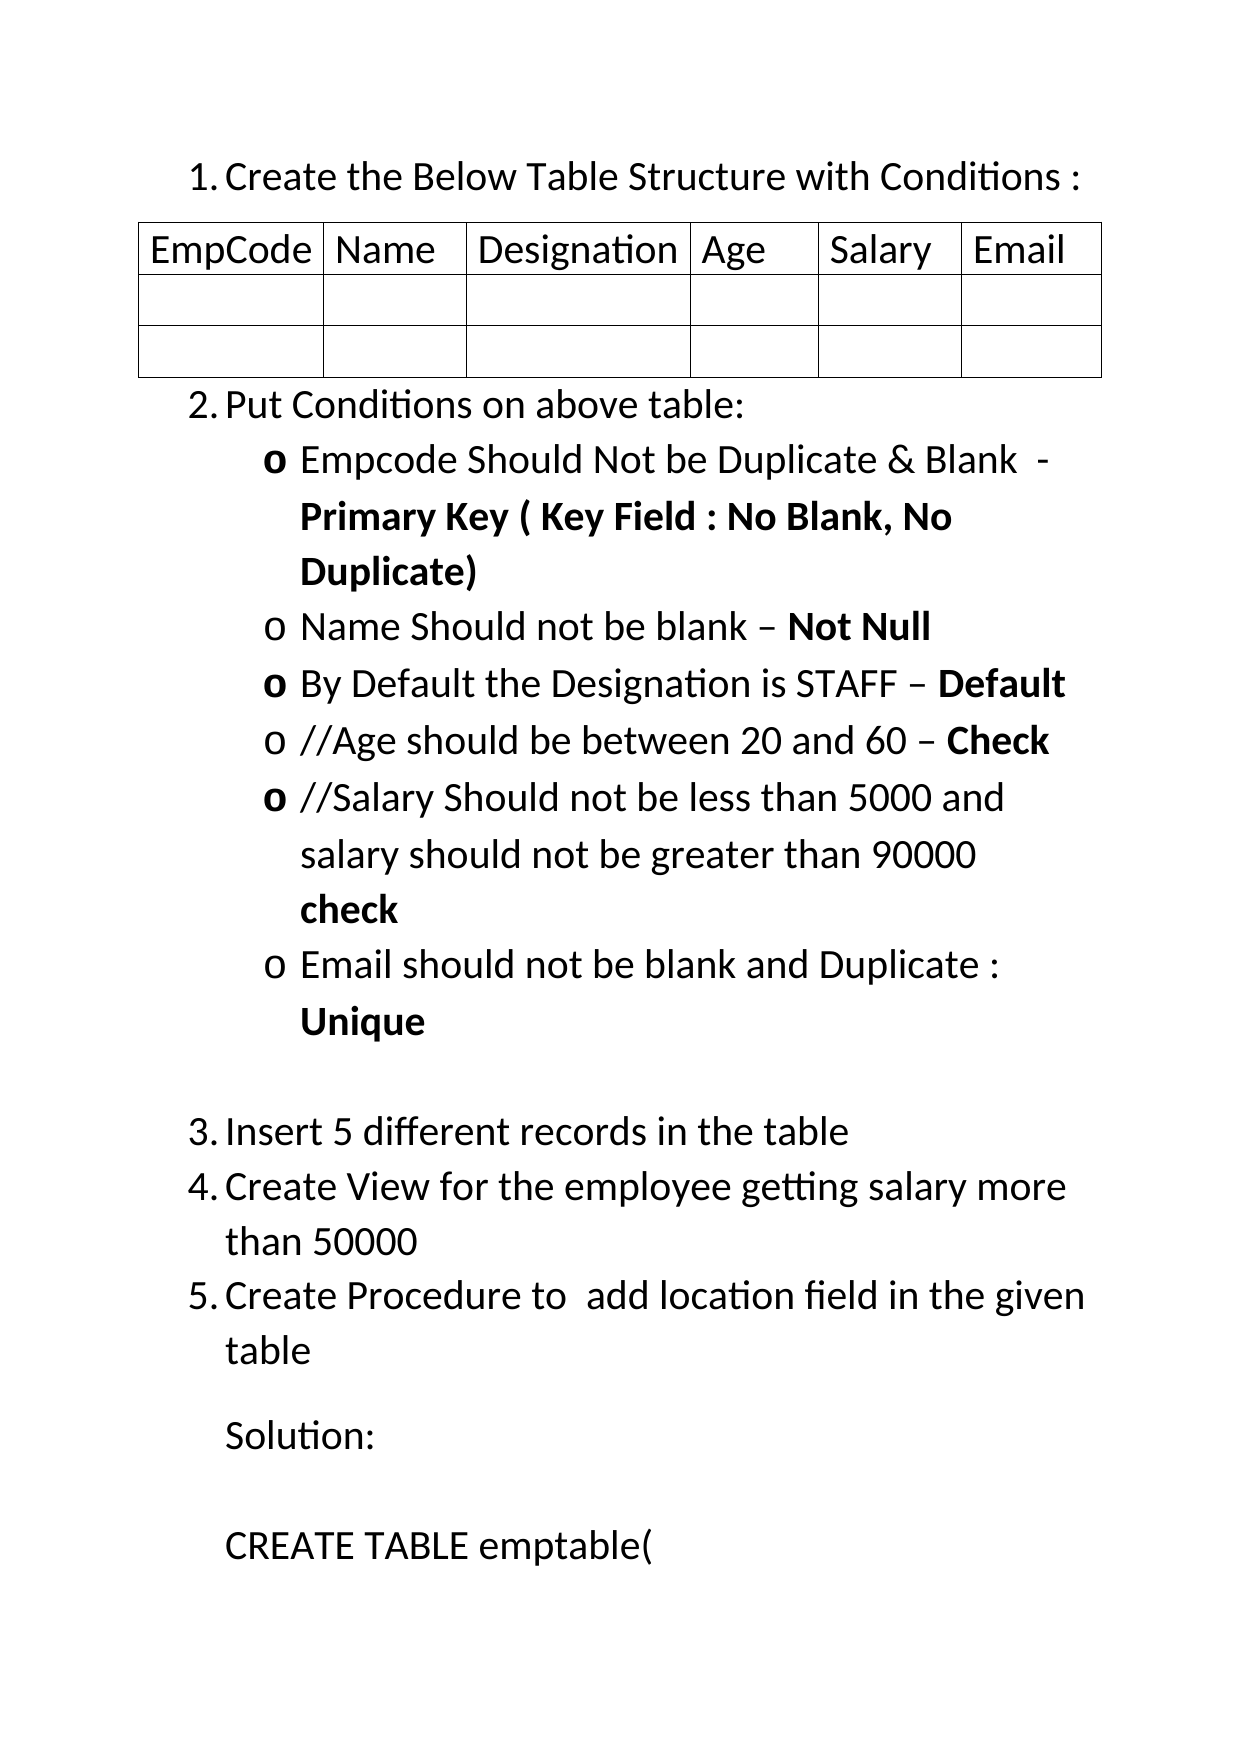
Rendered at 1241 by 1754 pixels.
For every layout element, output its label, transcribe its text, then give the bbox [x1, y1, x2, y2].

list Name Should not be blank – Not Null [262, 600, 1090, 653]
table_cell [467, 275, 690, 325]
list Solution: [225, 1409, 1090, 1460]
list Email should not be blank and Duplicate : Unique [262, 938, 1090, 1046]
table_cell [691, 275, 818, 325]
table_cell [819, 275, 961, 325]
list Insert 5 different records in the table [187, 1105, 1090, 1156]
table_header Salary [819, 223, 961, 273]
list Create the Below Table Structure with Conditions : [187, 150, 1090, 201]
table_cell [819, 326, 961, 377]
table_header Email [962, 223, 1101, 273]
table_header EmpCode [139, 223, 323, 273]
table_cell [691, 326, 818, 377]
table_header Age [691, 223, 818, 273]
table_cell [139, 326, 323, 377]
table_cell [324, 275, 466, 325]
table_cell [962, 326, 1101, 377]
list CREATE TABLE emptable( [225, 1519, 1090, 1570]
table_header Designation [467, 223, 690, 273]
list //Salary Should not be less than 5000 and salary should not be greater than 90000 check [262, 771, 1090, 934]
list //Age should be between 20 and 60 – Check [262, 714, 1090, 767]
list Create Procedure to add location field in the given table [187, 1269, 1090, 1375]
table_cell [139, 275, 323, 325]
list Empcode Should Not be Duplicate & Blank - Primary Key ( Key Field : No Blank, No Duplicate) [262, 433, 1090, 596]
table_header Name [324, 223, 466, 273]
table_cell [324, 326, 466, 377]
list Put Conditions on above table: [187, 378, 1090, 429]
list Create View for the employee getting salary more than 50000 [187, 1159, 1090, 1265]
list By Default the Designation is STAFF – Default [262, 657, 1090, 710]
table_cell [962, 275, 1101, 325]
table_cell [467, 326, 690, 377]
